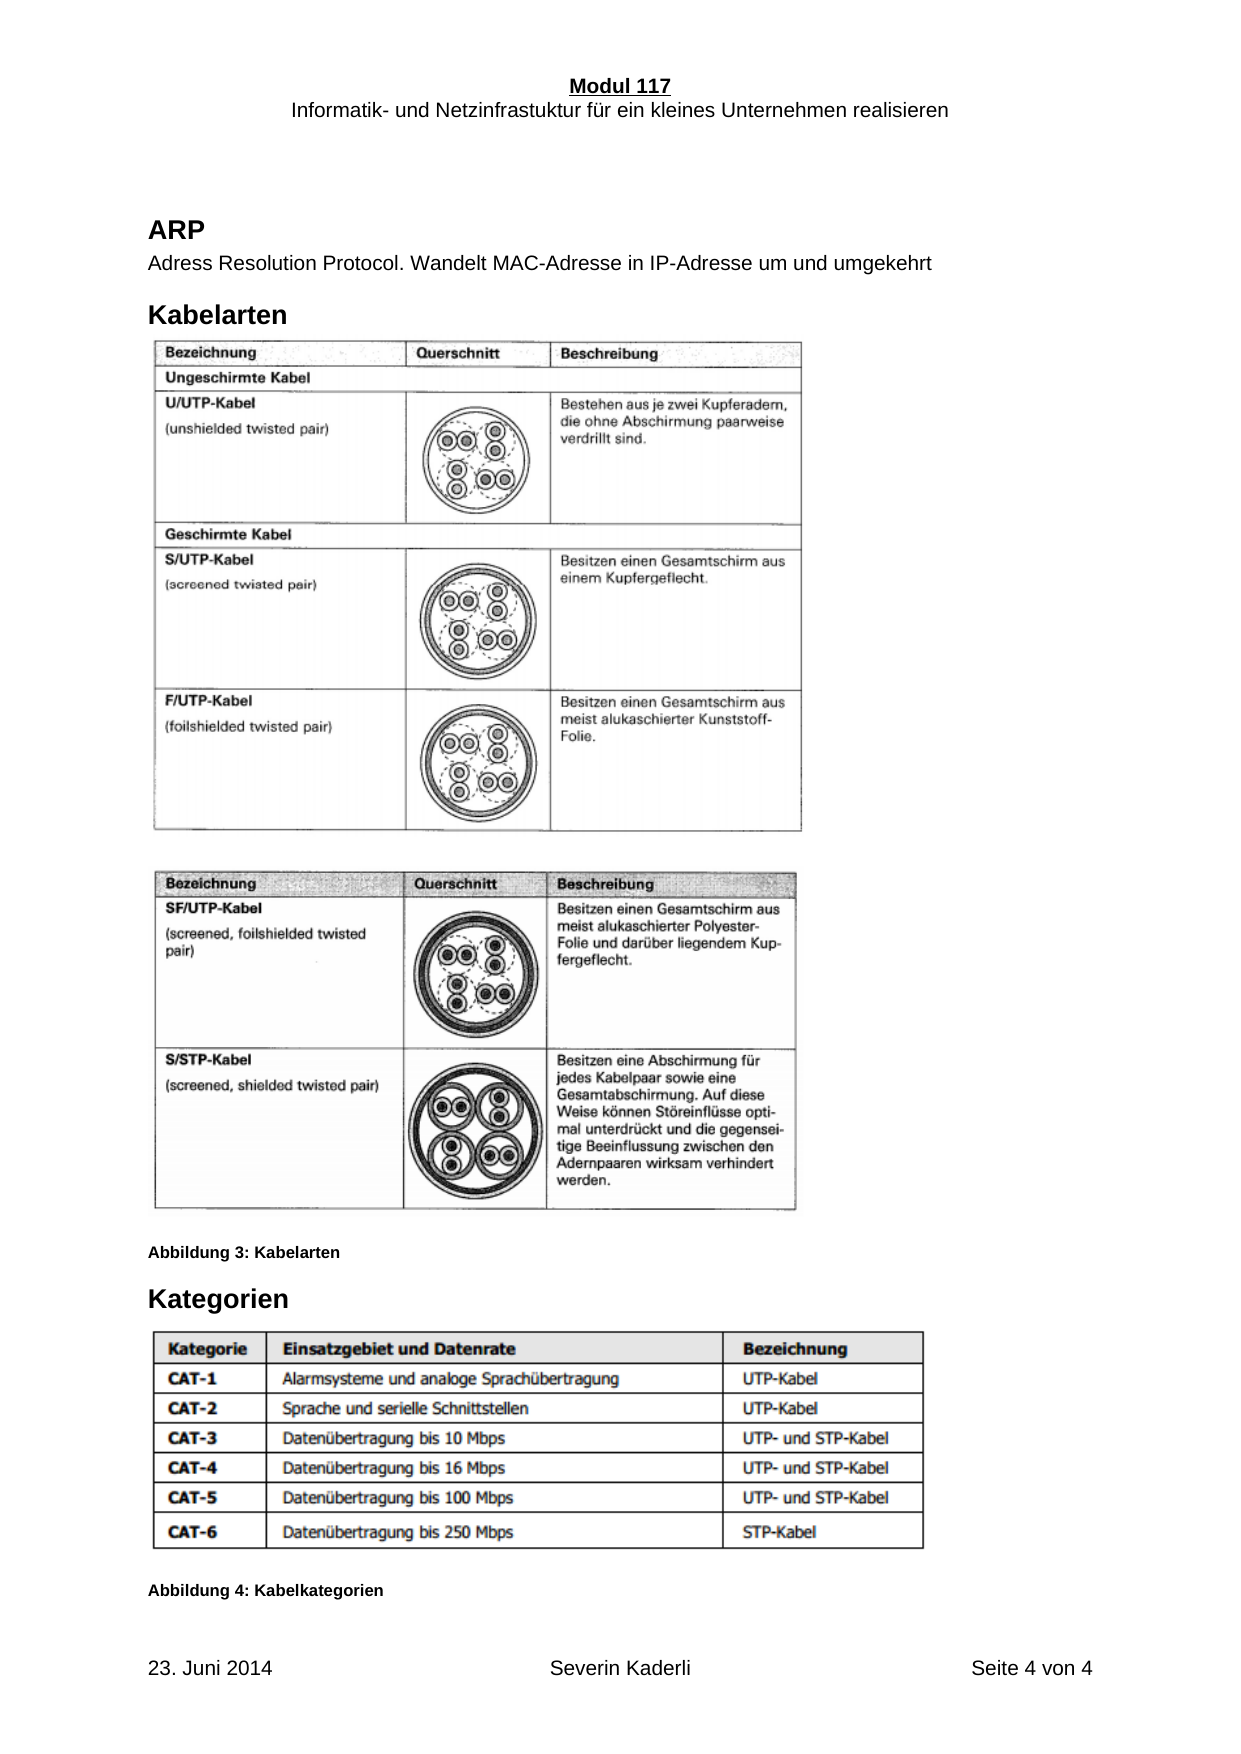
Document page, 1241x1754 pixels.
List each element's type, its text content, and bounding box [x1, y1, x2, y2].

subtitle Kategorien [148, 1283, 1093, 1314]
subtitle Kabelarten [148, 299, 1093, 330]
subtitle ARP [148, 214, 1093, 246]
picture [147, 861, 806, 1219]
picture [147, 334, 810, 837]
text Adress Resolution Protocol. Wandelt MAC-Adresse in IP-Adresse um und umgekehrt [148, 250, 1093, 274]
picture [147, 1319, 932, 1557]
